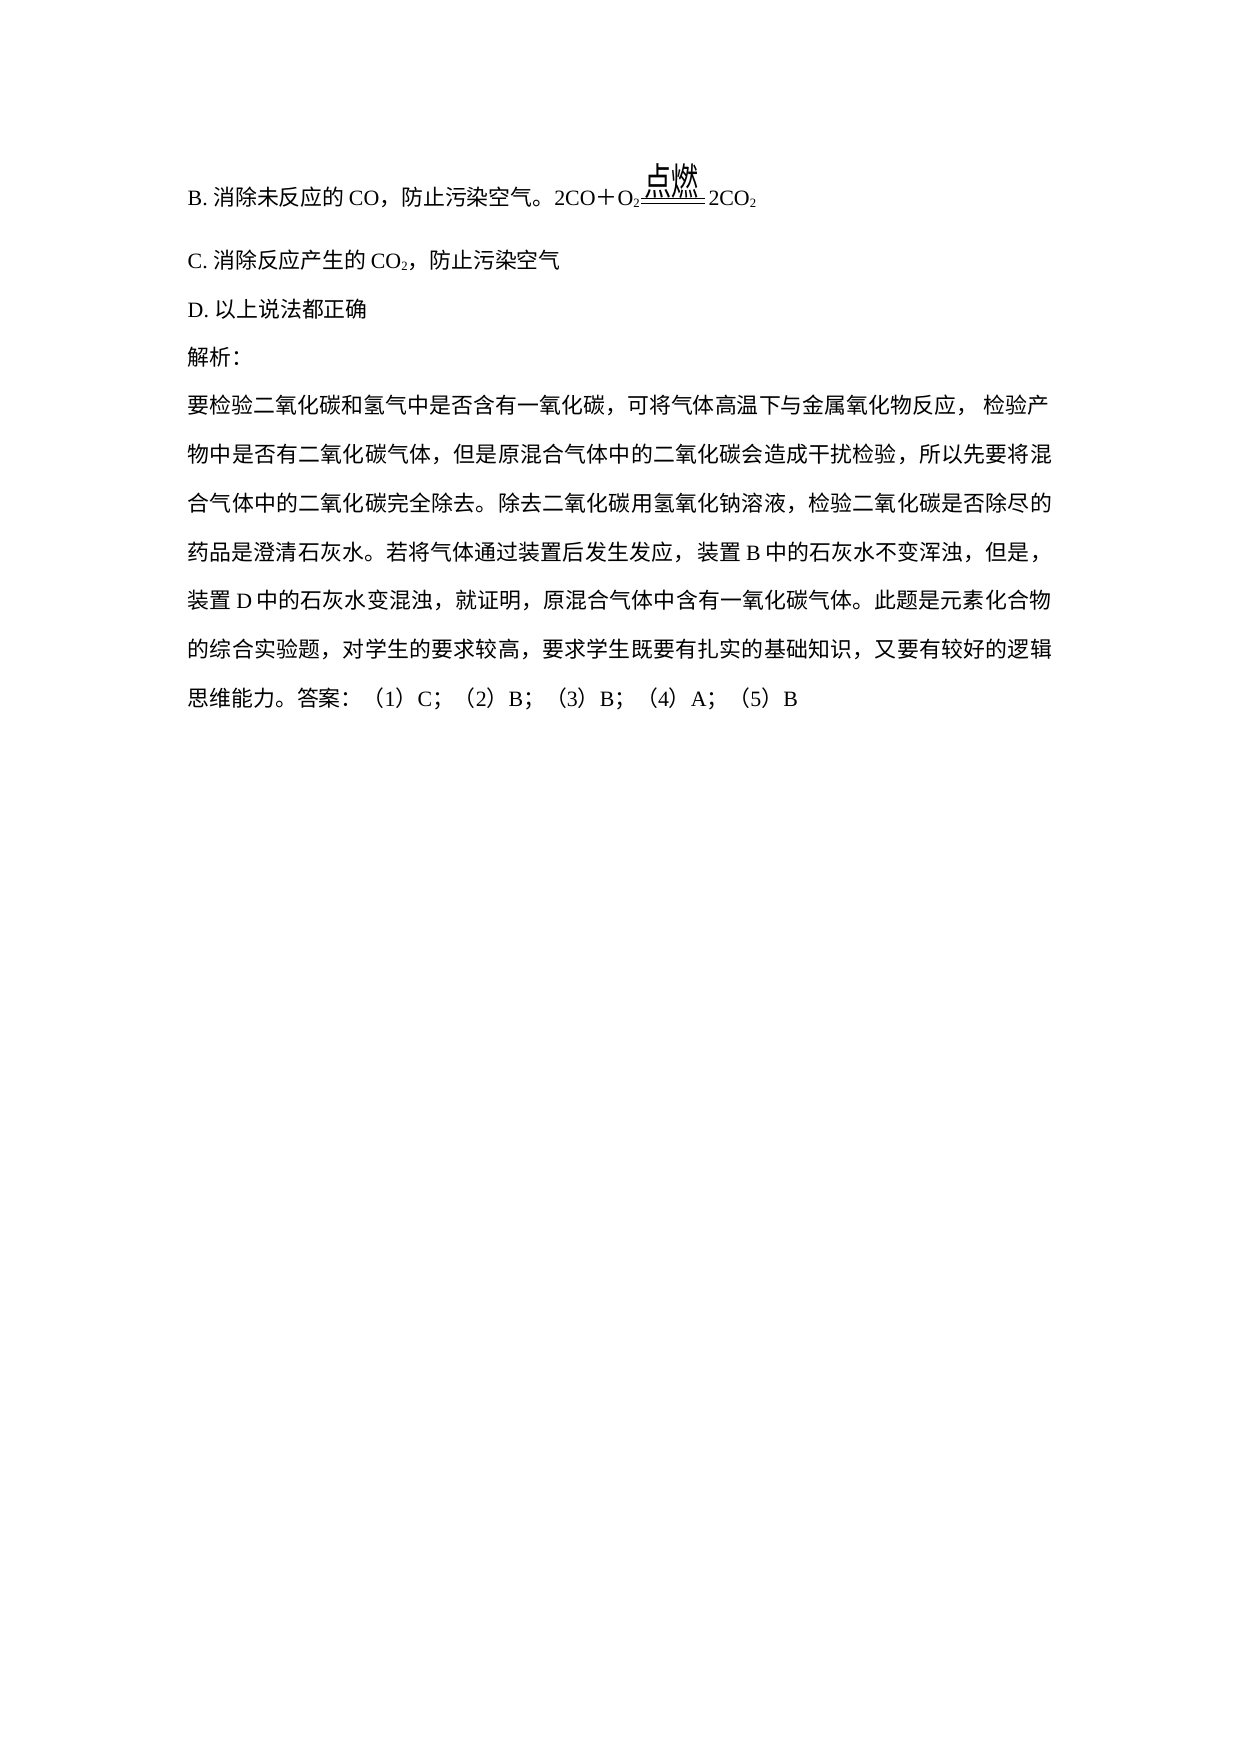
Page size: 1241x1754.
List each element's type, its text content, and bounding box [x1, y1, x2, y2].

text 要检验二氧化碳和氢气中是否含有一氧化碳，可将气体高温下与金属氧化物反应， 检验产物中是否有二氧化碳气体，但是原混合气体中的二氧化碳会造成干扰检验，所以先要将混合气体中的二氧化碳完全除去。除去二氧化碳用氢氧化钠溶液，检验二氧化碳是否除尽的药品是澄清石灰水。若将气体通过装置后发生发应，装置B中的石灰水不变浑浊，但是，装置D中的石灰水变混浊，就证明，原混合气体中含有一氧化碳气体。此题是元素化合物的综合实验题，对学生的要求较高，要求学生既要有扎实的基础知识，又要有较好的逻辑思维能力。答案：（1）C；（2）B；（3）B；（4）A；（5）B [187, 388, 1053, 713]
text B. 消除未反应的CO，防止污染空气。2CO＋O22CO2 [187, 162, 1053, 227]
text C. 消除反应产生的CO2，防止污染空气 [187, 243, 1053, 275]
text D. 以上说法都正确 [187, 291, 1053, 324]
text 解析： [187, 339, 1053, 372]
